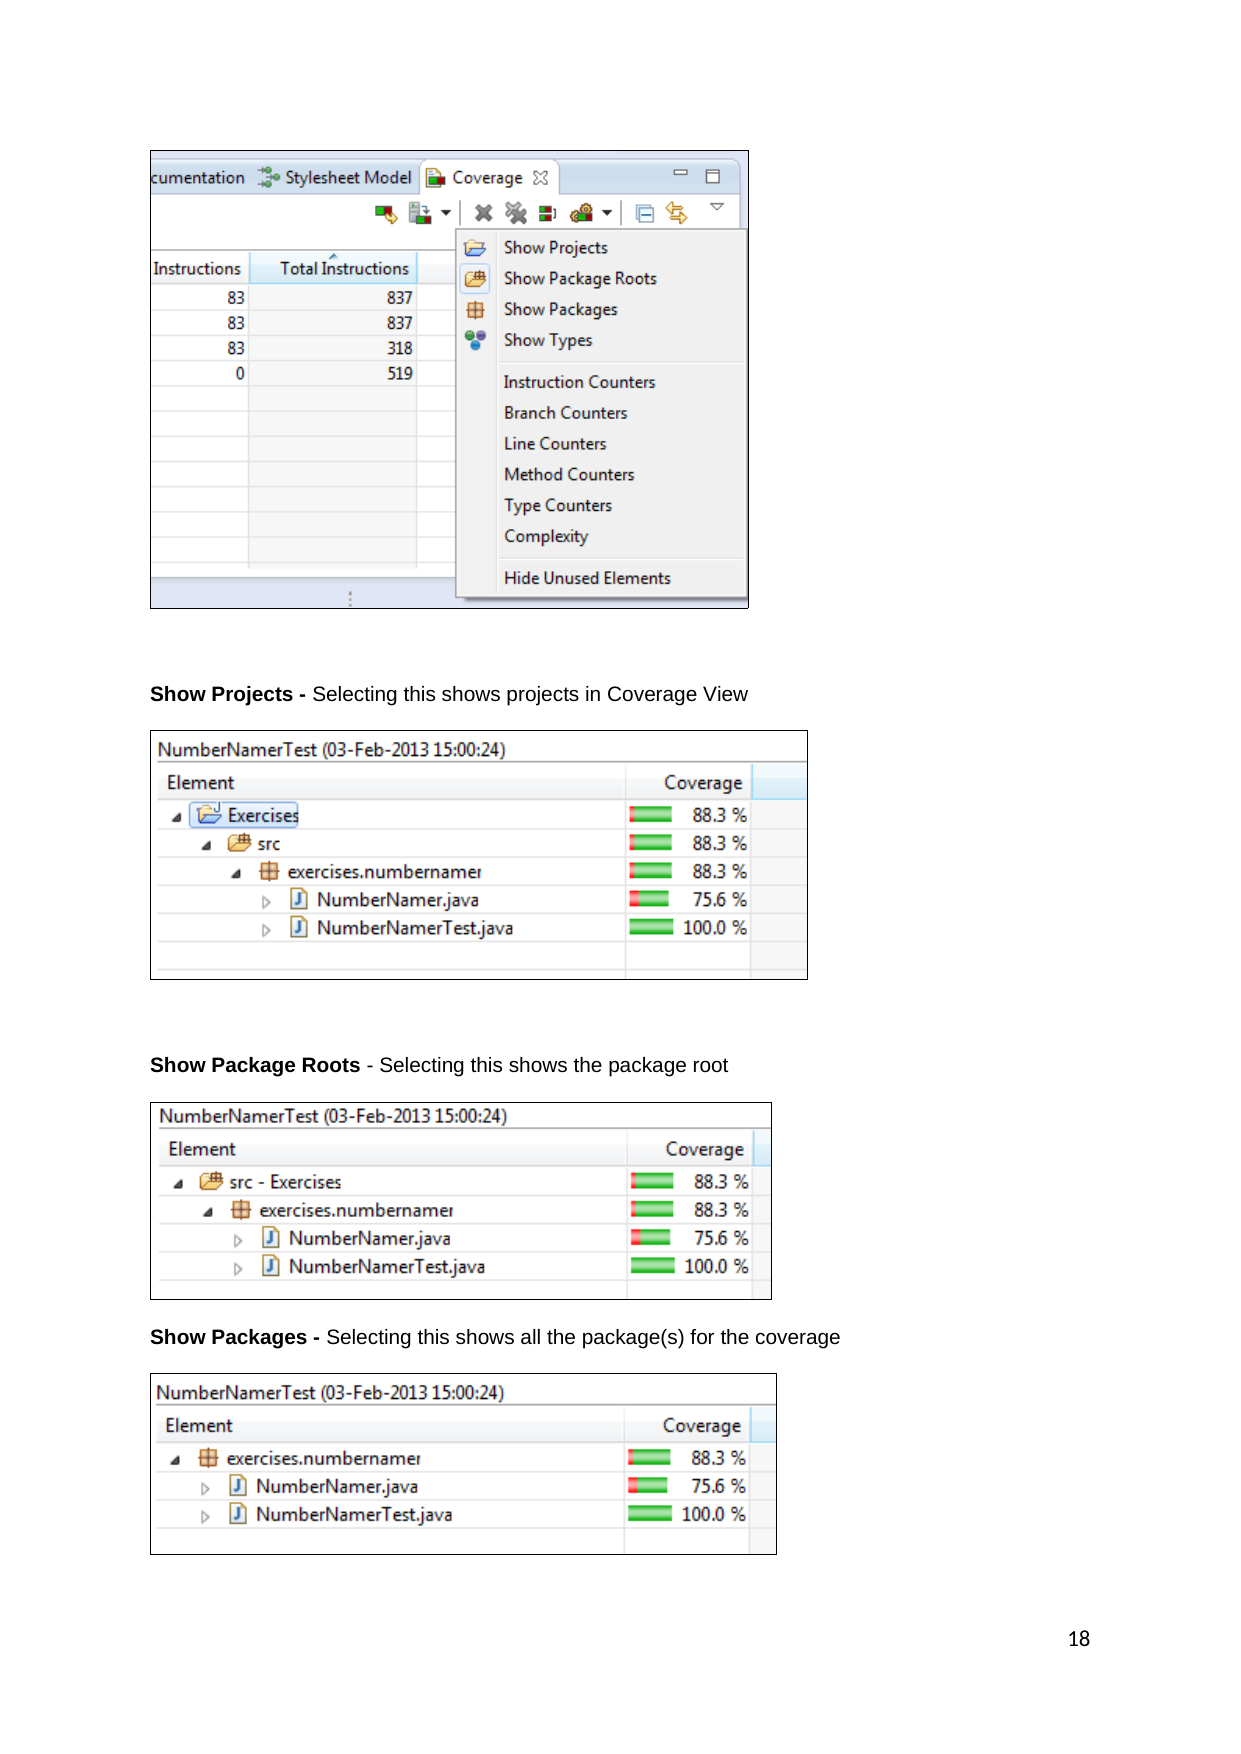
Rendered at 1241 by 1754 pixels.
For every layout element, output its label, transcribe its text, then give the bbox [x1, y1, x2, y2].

text Show Package Roots - Selecting this shows the package root [150, 1053, 1090, 1077]
picture [151, 1103, 771, 1299]
picture [151, 1374, 776, 1554]
picture [151, 731, 807, 979]
text Show Packages - Selecting this shows all the package(s) for the coverage [150, 1325, 1090, 1349]
picture [151, 151, 748, 608]
text Show Projects - Selecting this shows projects in Coverage View [150, 682, 1090, 706]
